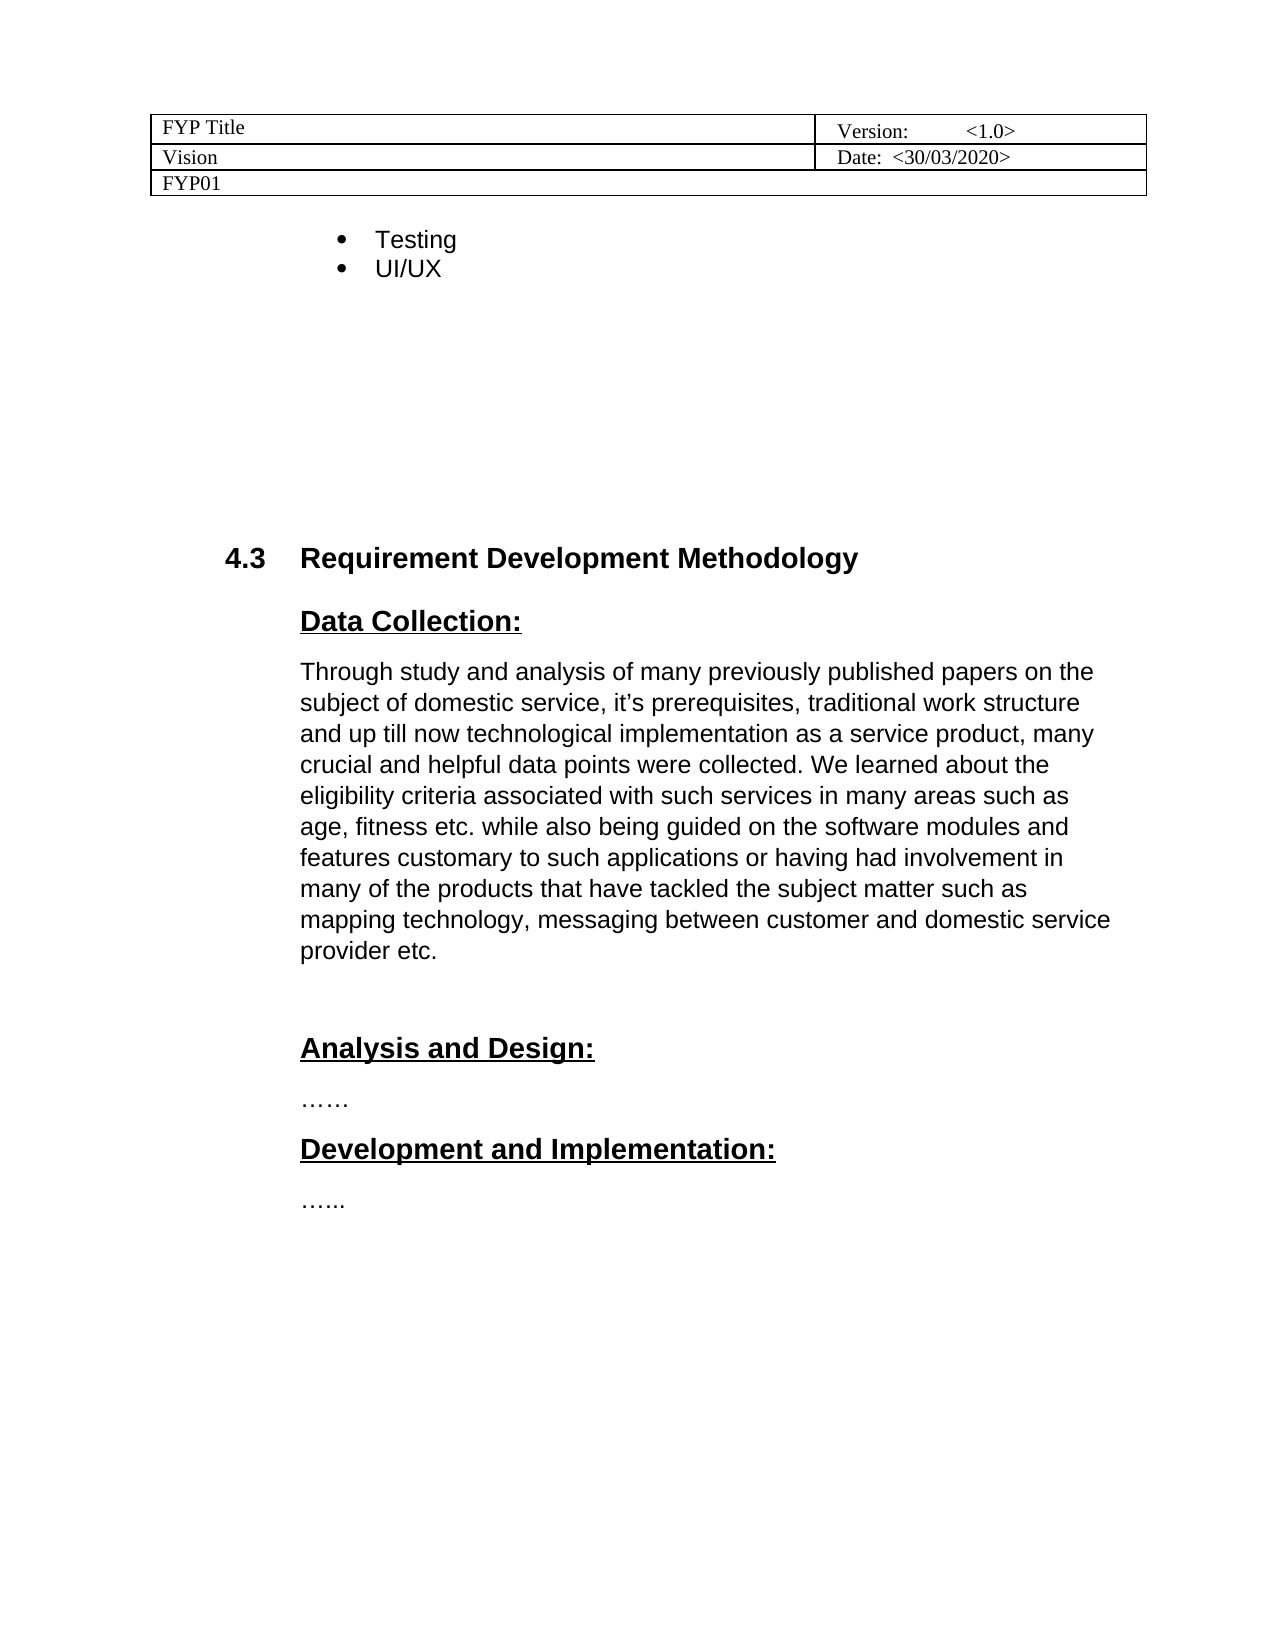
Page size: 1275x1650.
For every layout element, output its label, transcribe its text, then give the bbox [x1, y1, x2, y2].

text Data Collection: [300, 604, 1125, 637]
list UI/UX [337, 254, 1125, 283]
text 4.3 Requirement Development Methodology [225, 541, 1125, 575]
text Through study and analysis of many previously published papers on the subject of domestic service, it’s prerequisites, traditional work structure and up till now technological implementation as a service product, many crucial and helpful data points were collected. We learned about the eligibility criteria associated with such services in many areas such as age, fitness etc. while also being guided on the software modules and features customary to such applications or having had involvement in many of the products that have tackled the subject matter such as mapping technology, messaging between customer and domestic service provider etc. [300, 656, 1125, 964]
text …… [300, 1084, 1125, 1113]
text Analysis and Design: [225, 1031, 1125, 1065]
text …... [300, 1184, 1125, 1213]
text Development and Implementation: [150, 1132, 1125, 1165]
list Testing [337, 225, 1125, 254]
